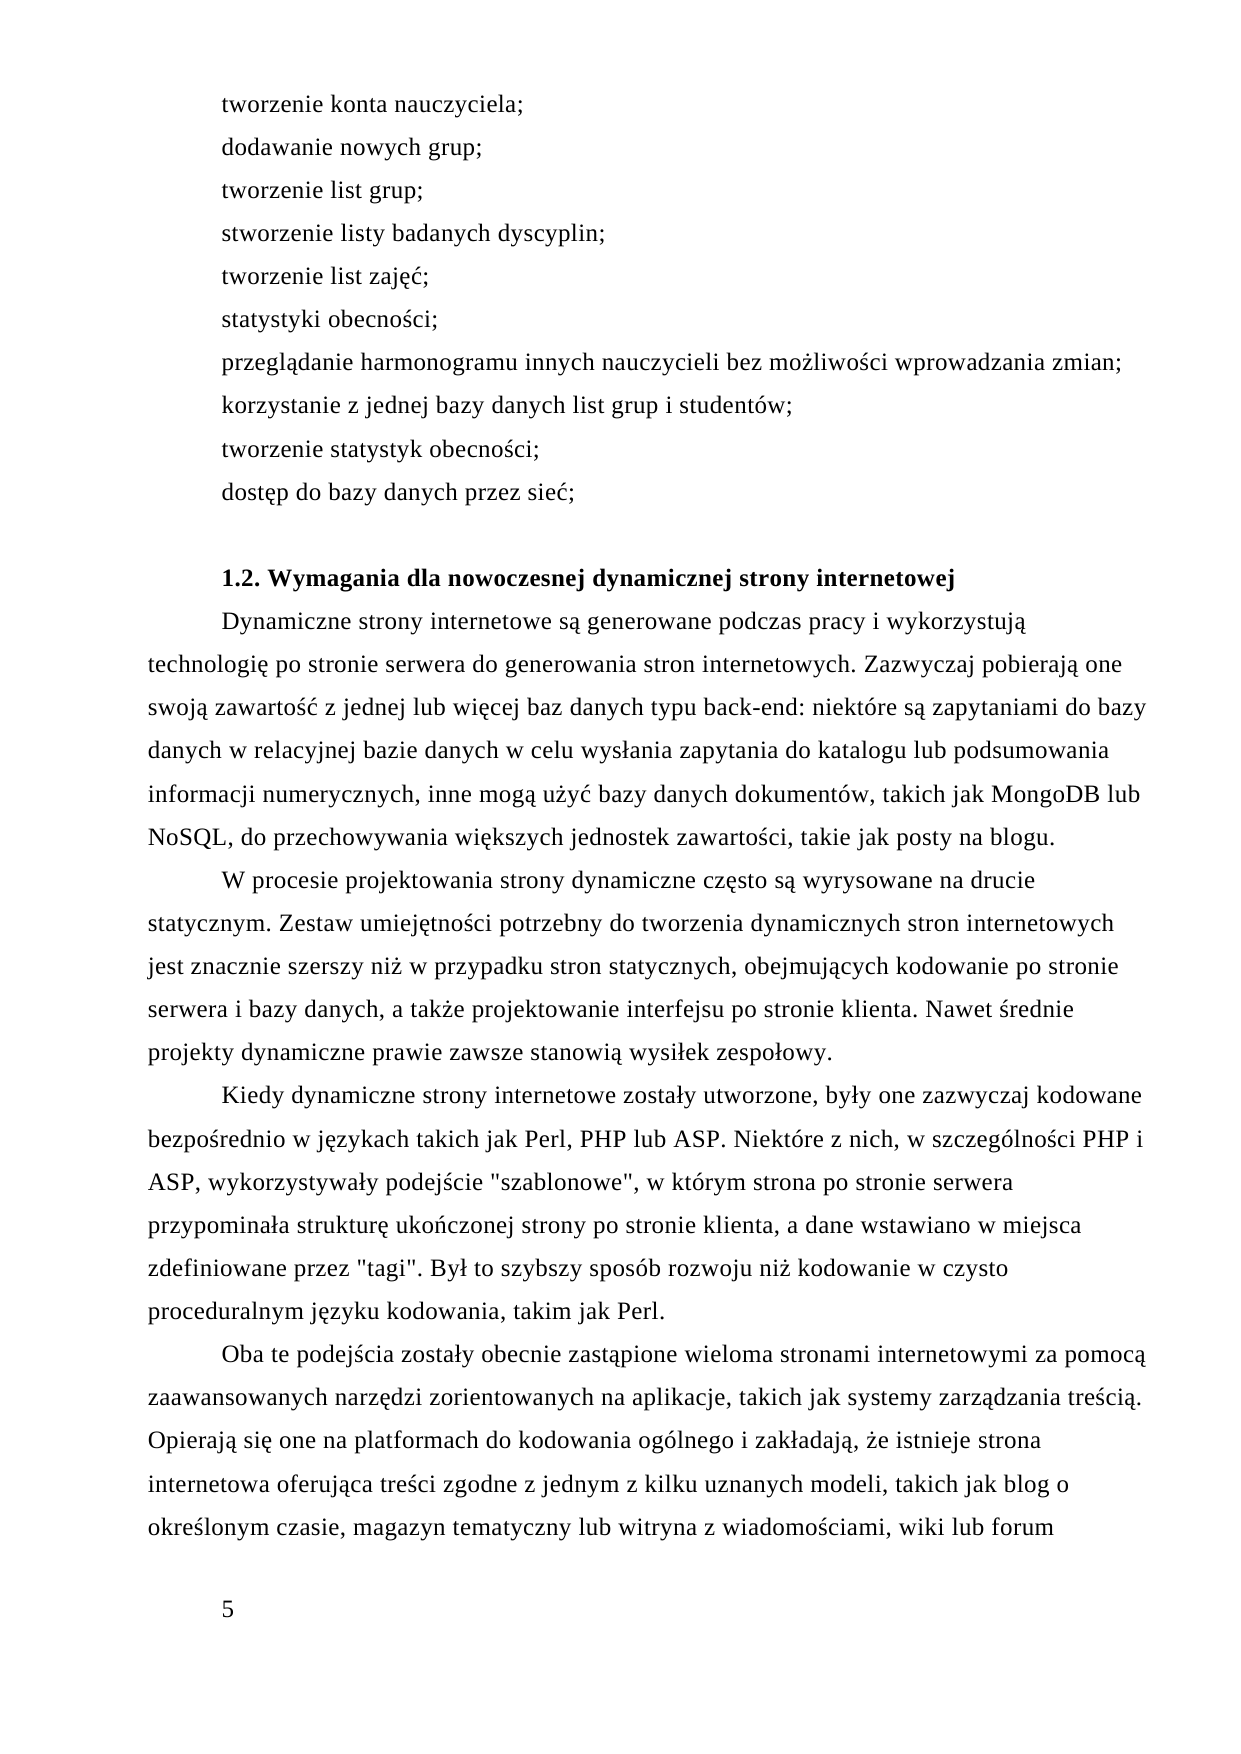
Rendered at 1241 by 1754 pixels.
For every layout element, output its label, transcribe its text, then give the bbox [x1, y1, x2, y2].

list dodawanie nowych grup; [148, 132, 1152, 161]
list tworzenie list grup; [148, 175, 1152, 204]
list korzystanie z jednej bazy danych list grup i studentów; [148, 391, 1152, 419]
text Kiedy dynamiczne strony internetowe zostały utworzone, były one zazwyczaj kodowane bezpośrednio w językach takich jak Perl, PHP lub ASP. Niektóre z nich, w szczególności PHP i ASP, wykorzystywały podejście "szablonowe", w którym strona po stronie serwera przypominała strukturę ukończonej strony po stronie klienta, a dane wstawiano w miejsca zdefiniowane przez "tagi". Był to szybszy sposób rozwoju niż kodowanie w czysto proceduralnym języku kodowania, takim jak Perl. [148, 1081, 1152, 1325]
list przeglądanie harmonogramu innych nauczycieli bez możliwości wprowadzania zmian; [148, 347, 1152, 376]
text W procesie projektowania strony dynamiczne często są wyrysowane na drucie statycznym. Zestaw umiejętności potrzebny do tworzenia dynamicznych stron internetowych jest znacznie szerszy niż w przypadku stron statycznych, obejmujących kodowanie po stronie serwera i bazy danych, a także projektowanie interfejsu po stronie klienta. Nawet średnie projekty dynamiczne prawie zawsze stanowią wysiłek zespołowy. [148, 865, 1152, 1066]
list statystyki obecności; [148, 304, 1152, 333]
list tworzenie list zajęć; [148, 261, 1152, 290]
list dostęp do bazy danych przez sieć; [148, 477, 1152, 506]
list tworzenie statystyk obecności; [148, 434, 1152, 462]
list tworzenie konta nauczyciela; [148, 89, 1152, 117]
list stworzenie listy badanych dyscyplin; [148, 218, 1152, 247]
text 1.2. Wymagania dla nowoczesnej dynamicznej strony internetowej [148, 563, 1152, 592]
text Dynamiczne strony internetowe są generowane podczas pracy i wykorzystują technologię po stronie serwera do generowania stron internetowych. Zazwyczaj pobierają one swoją zawartość z jednej lub więcej baz danych typu back-end: niektóre są zapytaniami do bazy danych w relacyjnej bazie danych w celu wysłania zapytania do katalogu lub podsumowania informacji numerycznych, inne mogą użyć bazy danych dokumentów, takich jak MongoDB lub NoSQL, do przechowywania większych jednostek zawartości, takie jak posty na blogu. [148, 606, 1152, 851]
